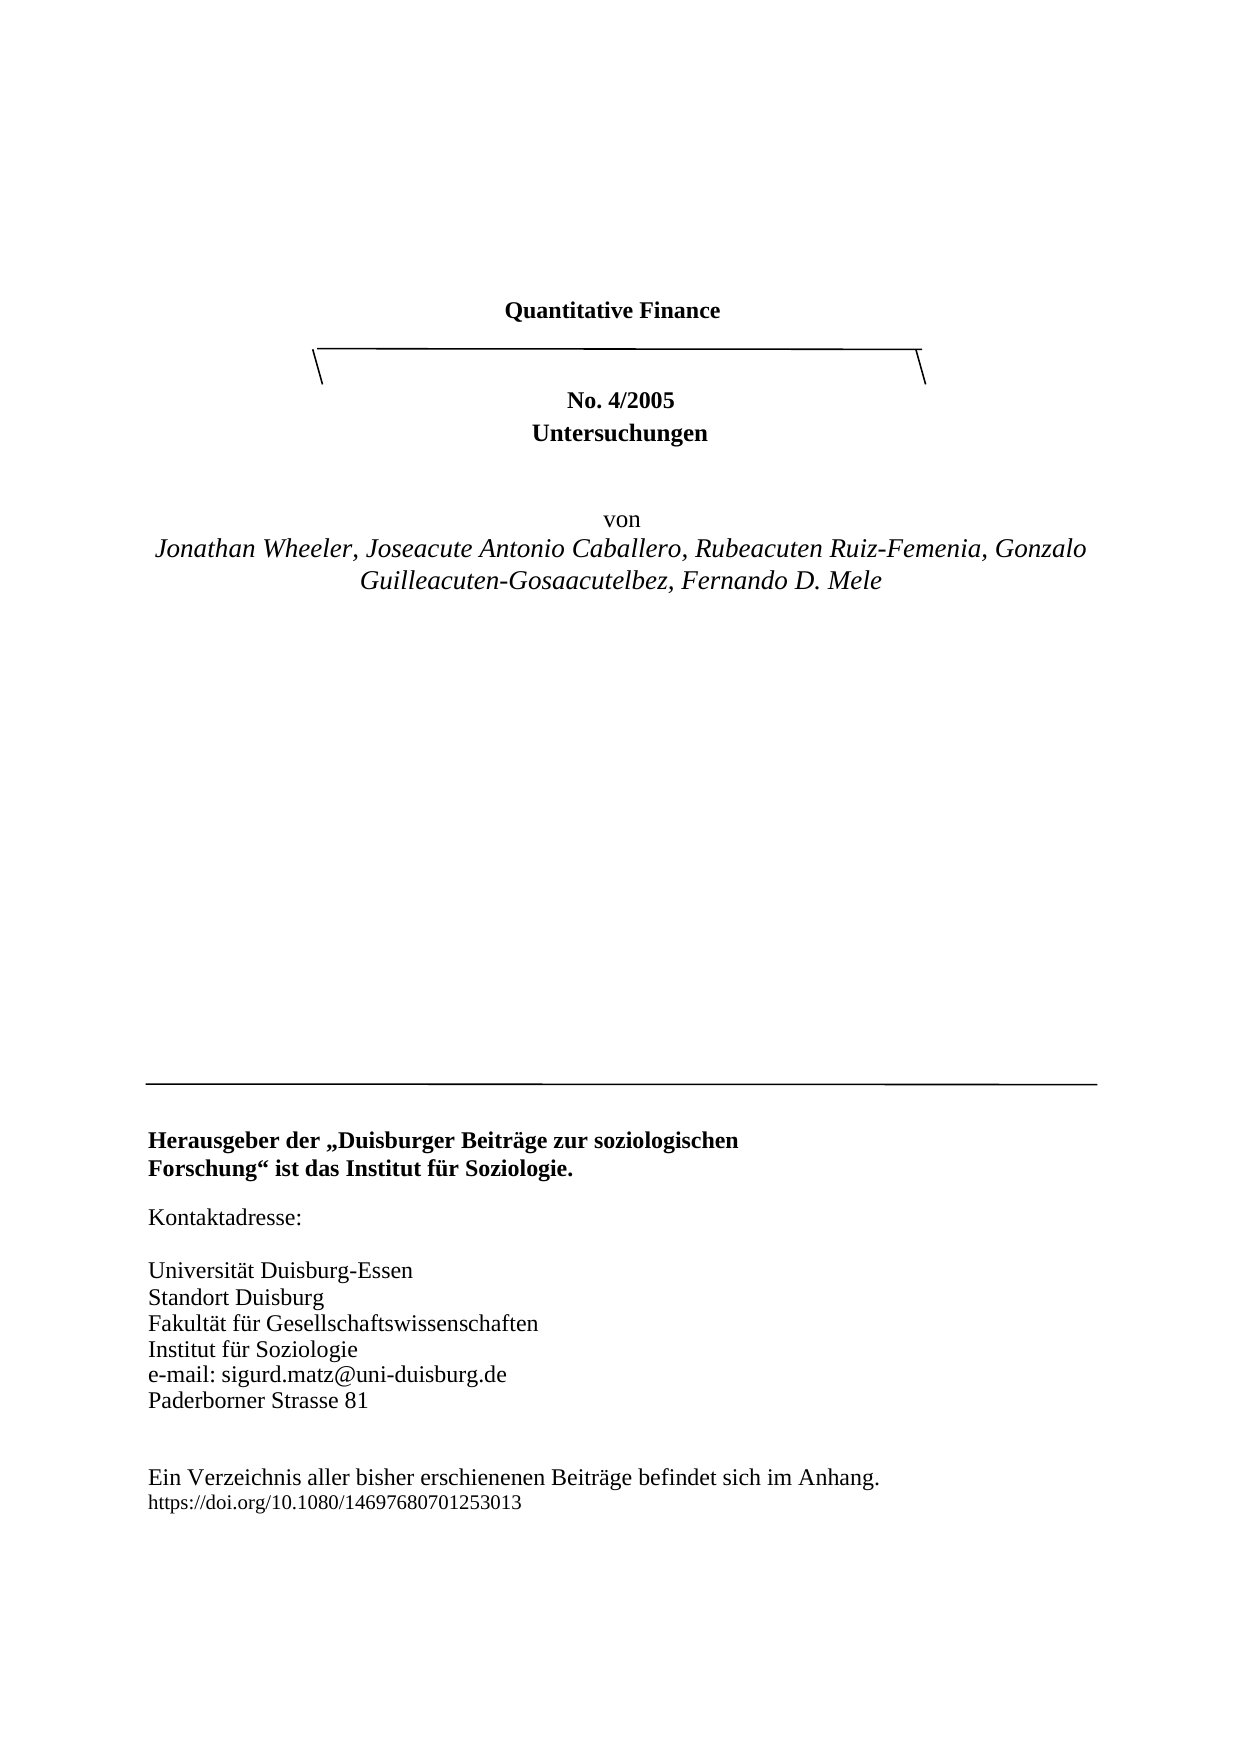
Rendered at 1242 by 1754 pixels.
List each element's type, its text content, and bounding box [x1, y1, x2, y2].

text Universität Duisburg-Essen [148, 1256, 1092, 1284]
text Kontaktadresse: [148, 1203, 1092, 1231]
text Ein Verzeichnis aller bisher erschienenen Beiträge befindet sich im Anhang. [148, 1463, 1092, 1491]
text e-mail: sigurd.matz@uni-duisburg.de [148, 1363, 1092, 1388]
text Untersuchungen [148, 418, 1092, 446]
text Herausgeber der „Duisburger Beiträge zur soziologischen Forschung“ ist das Institut für Soziologie. [148, 1127, 837, 1181]
text https://doi.org/10.1080/14697680701253013 [148, 1491, 1092, 1514]
text Quantitative Finance [148, 297, 1077, 324]
text Jonathan Wheeler, Joseacute Antonio Caballero, Rubeacuten Ruiz-Femenia, Gonzalo Guilleacuten-Gosaacutelbez, Fernando D. Mele [148, 533, 1094, 595]
text Paderborner Strasse 81 [148, 1388, 443, 1414]
text von [148, 504, 1096, 533]
text Fakultät für Gesellschaftswissenschaften [148, 1311, 1092, 1337]
text Institut für Soziologie [148, 1337, 1092, 1363]
text No. 4/2005 [148, 386, 1094, 414]
text Standort Duisburg [148, 1284, 1092, 1311]
